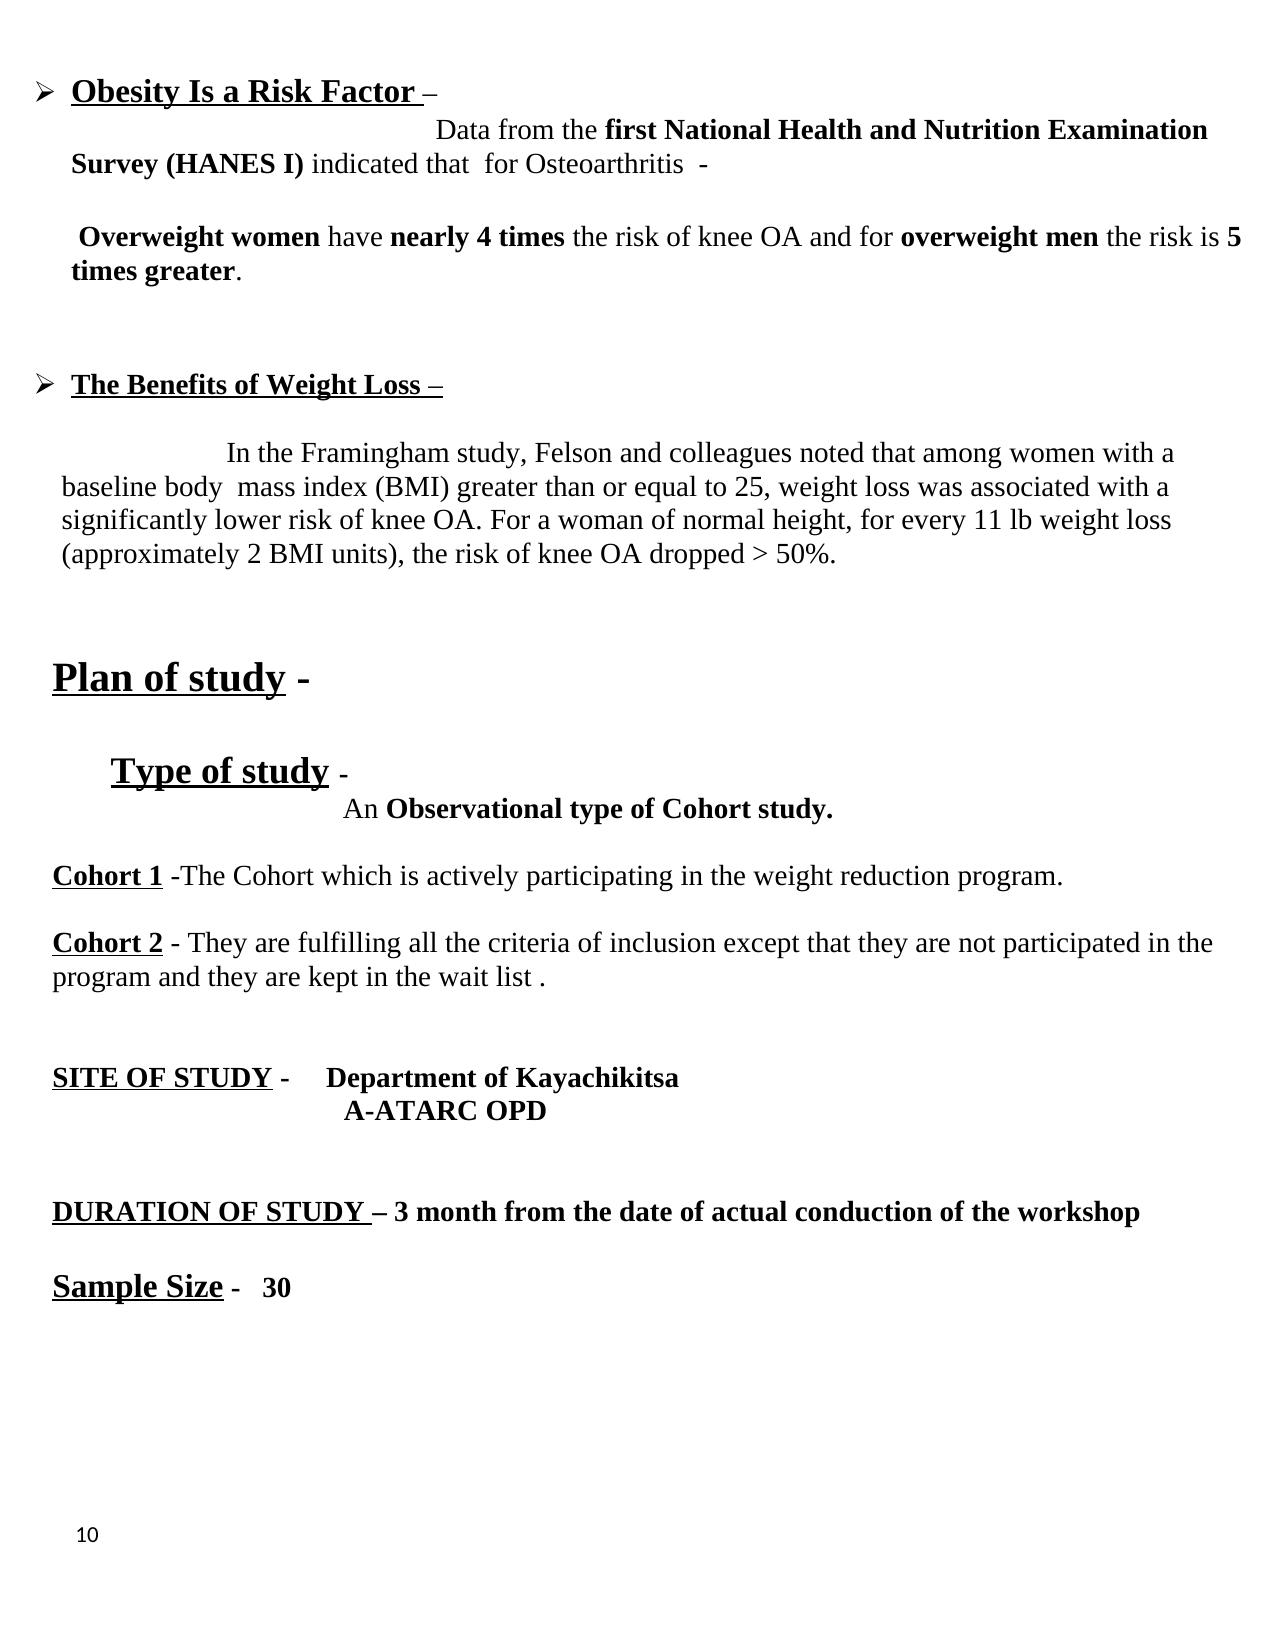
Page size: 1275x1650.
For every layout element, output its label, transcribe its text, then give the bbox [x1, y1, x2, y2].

text SITE OF STUDY - Department of Kayachikitsa [52, 1060, 1256, 1093]
text Cohort 1 -The Cohort which is actively participating in the weight reduction program. [52, 858, 1256, 892]
text A-ATARC OPD [52, 1093, 1256, 1127]
text Type of study - [52, 748, 1256, 791]
list Overweight women have nearly 4 times the risk of knee OA and for overweight men the risk is 5 times greater. [71, 219, 1256, 286]
text An Observational type of Cohort study. [52, 791, 1256, 825]
list Data from the first National Health and Nutrition Examination Survey (HANES I) indicated that for Osteoarthritis - [71, 112, 1256, 179]
list Obesity Is a Risk Factor – [33, 71, 1256, 109]
list The Benefits of Weight Loss – [33, 367, 1256, 401]
text DURATION OF STUDY – 3 month from the date of actual conduction of the workshop [52, 1194, 1256, 1227]
text Plan of study - [33, 652, 1256, 700]
text In the Framingham study, Felson and colleagues noted that among women with a baseline body mass index (BMI) greater than or equal to 25, weight loss was associated with a significantly lower risk of knee OA. For a woman of normal height, for every 11 lb weight loss (approximately 2 BMI units), the risk of knee OA dropped > 50%. [61, 435, 1256, 569]
text Cohort 2 - They are fulfilling all the criteria of inclusion except that they are not participated in the program and they are kept in the wait list . [52, 926, 1256, 993]
text Sample Size - 30 [52, 1266, 1256, 1304]
